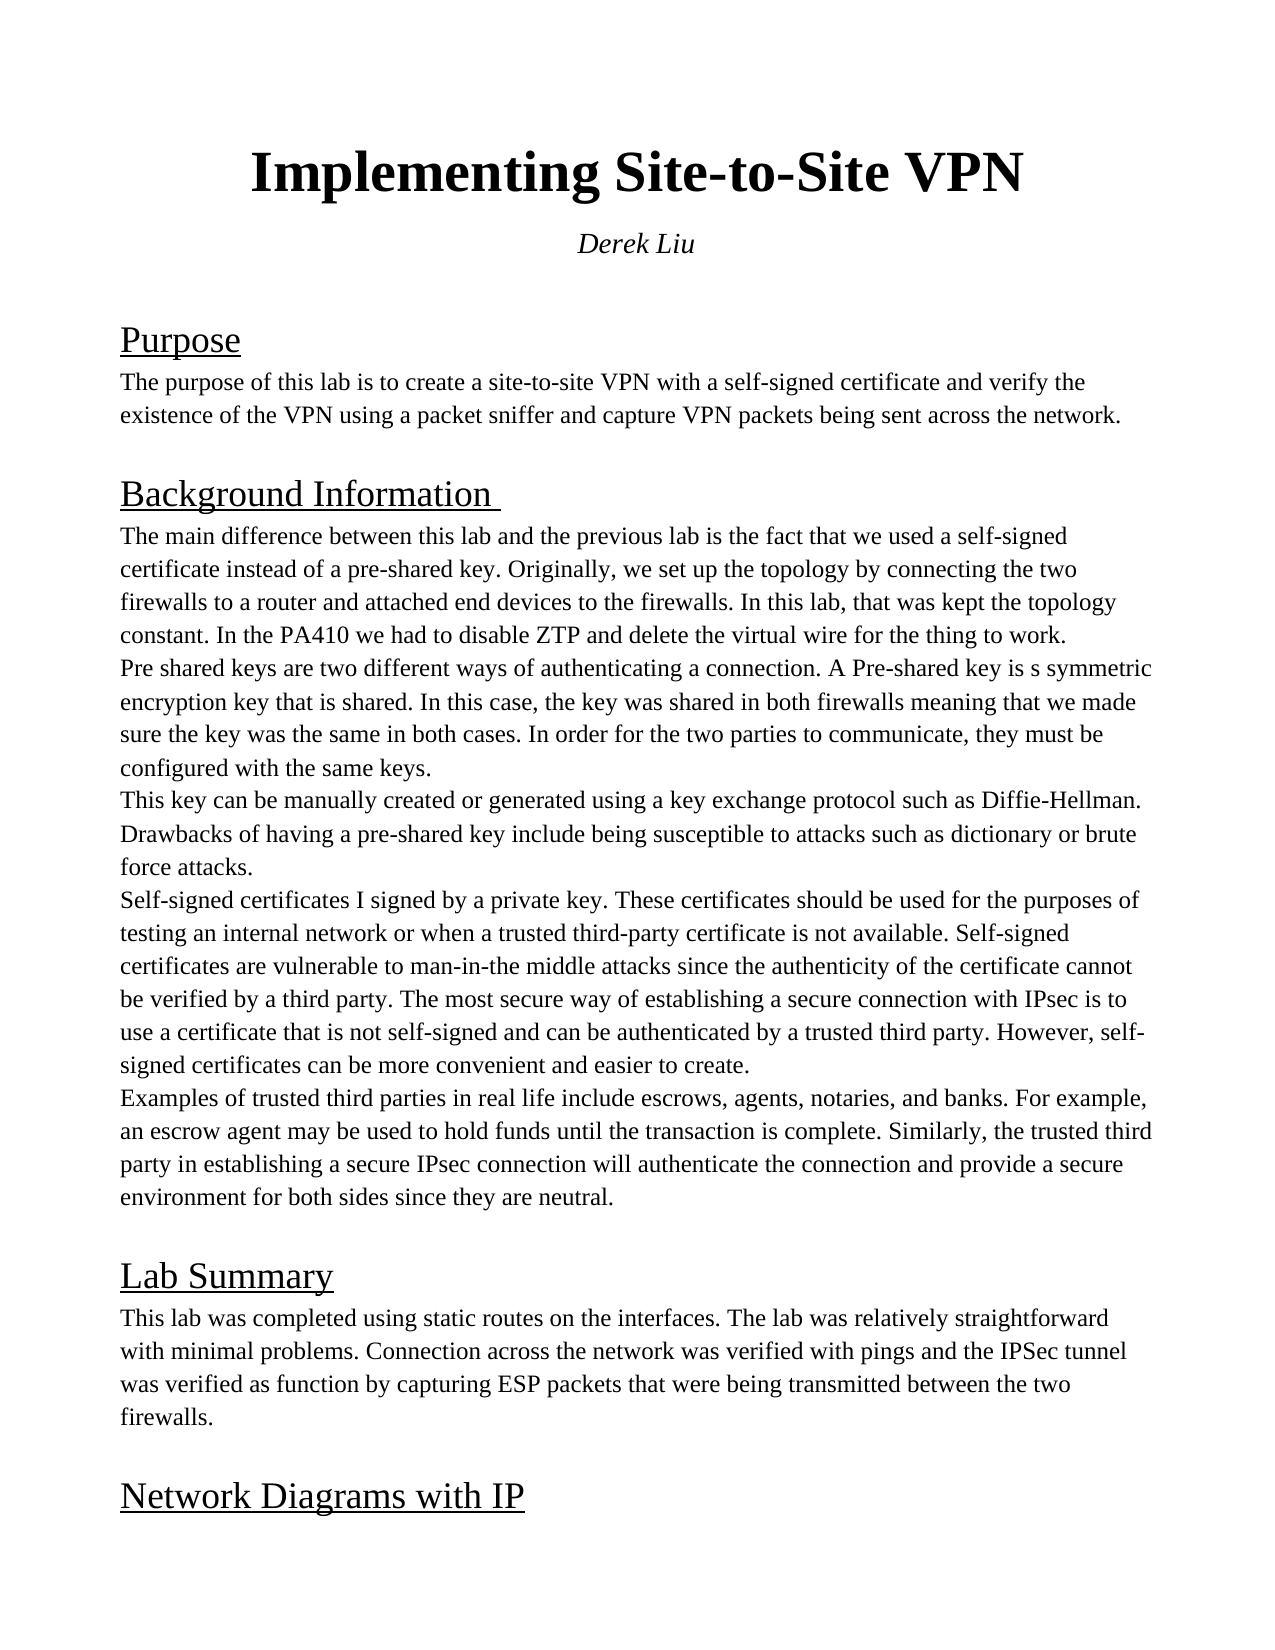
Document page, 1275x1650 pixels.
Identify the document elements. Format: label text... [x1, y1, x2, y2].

text Implementing Site-to-Site VPN [120, 137, 1155, 204]
text This key can be manually created or generated using a key exchange protocol such as Diffie-Hellman. Drawbacks of having a pre-shared key include being susceptible to attacks such as dictionary or brute force attacks. [120, 786, 1155, 880]
text Derek Liu [120, 226, 1155, 260]
text Pre shared keys are two different ways of authenticating a connection. A Pre-shared key is s symmetric encryption key that is shared. In this case, the key was shared in both firewalls meaning that we made sure the key was the same in both cases. In order for the two parties to communicate, they must be configured with the same keys. [120, 653, 1155, 781]
text The main difference between this lab and the previous lab is the fact that we used a self-signed certificate instead of a pre-shared key. Originally, we set up the topology by connecting the two firewalls to a router and attached end devices to the firewalls. In this lab, that was kept the topology constant. In the PA410 we had to disable ZTP and delete the virtual wire for the thing to work. [120, 521, 1155, 649]
text The purpose of this lab is to create a site-to-site VPN with a self-signed certificate and verify the existence of the VPN using a packet sniffer and capture VPN packets being sent across the network. [120, 367, 1155, 429]
text Purpose [120, 318, 1155, 361]
text This lab was completed using static routes on the interfaces. The lab was relatively straightforward with minimal problems. Connection across the network was verified with pings and the IPSec tunnel was verified as function by capturing ESP packets that were being transmitted between the two firewalls. [120, 1303, 1155, 1431]
text Lab Summary [120, 1253, 1155, 1297]
text Examples of trusted third parties in real life include escrows, agents, notaries, and banks. For example, an escrow agent may be used to hold funds until the transaction is complete. Similarly, the trusted third party in establishing a secure IPsec connection will authenticate the connection and provide a secure environment for both sides since they are neutral. [120, 1083, 1155, 1211]
text Self-signed certificates I signed by a private key. These certificates should be used for the purposes of testing an internal network or when a trusted third-party certificate is not available. Self-signed certificates are vulnerable to man-in-the middle attacks since the authenticity of the certificate cannot be verified by a third party. The most secure way of establishing a secure connection with IPsec is to use a certificate that is not self-signed and can be authenticated by a trusted third party. However, self-signed certificates can be more convenient and easier to create. [120, 885, 1155, 1078]
text Background Information [120, 472, 1155, 515]
text Network Diagrams with IP [120, 1474, 1155, 1517]
